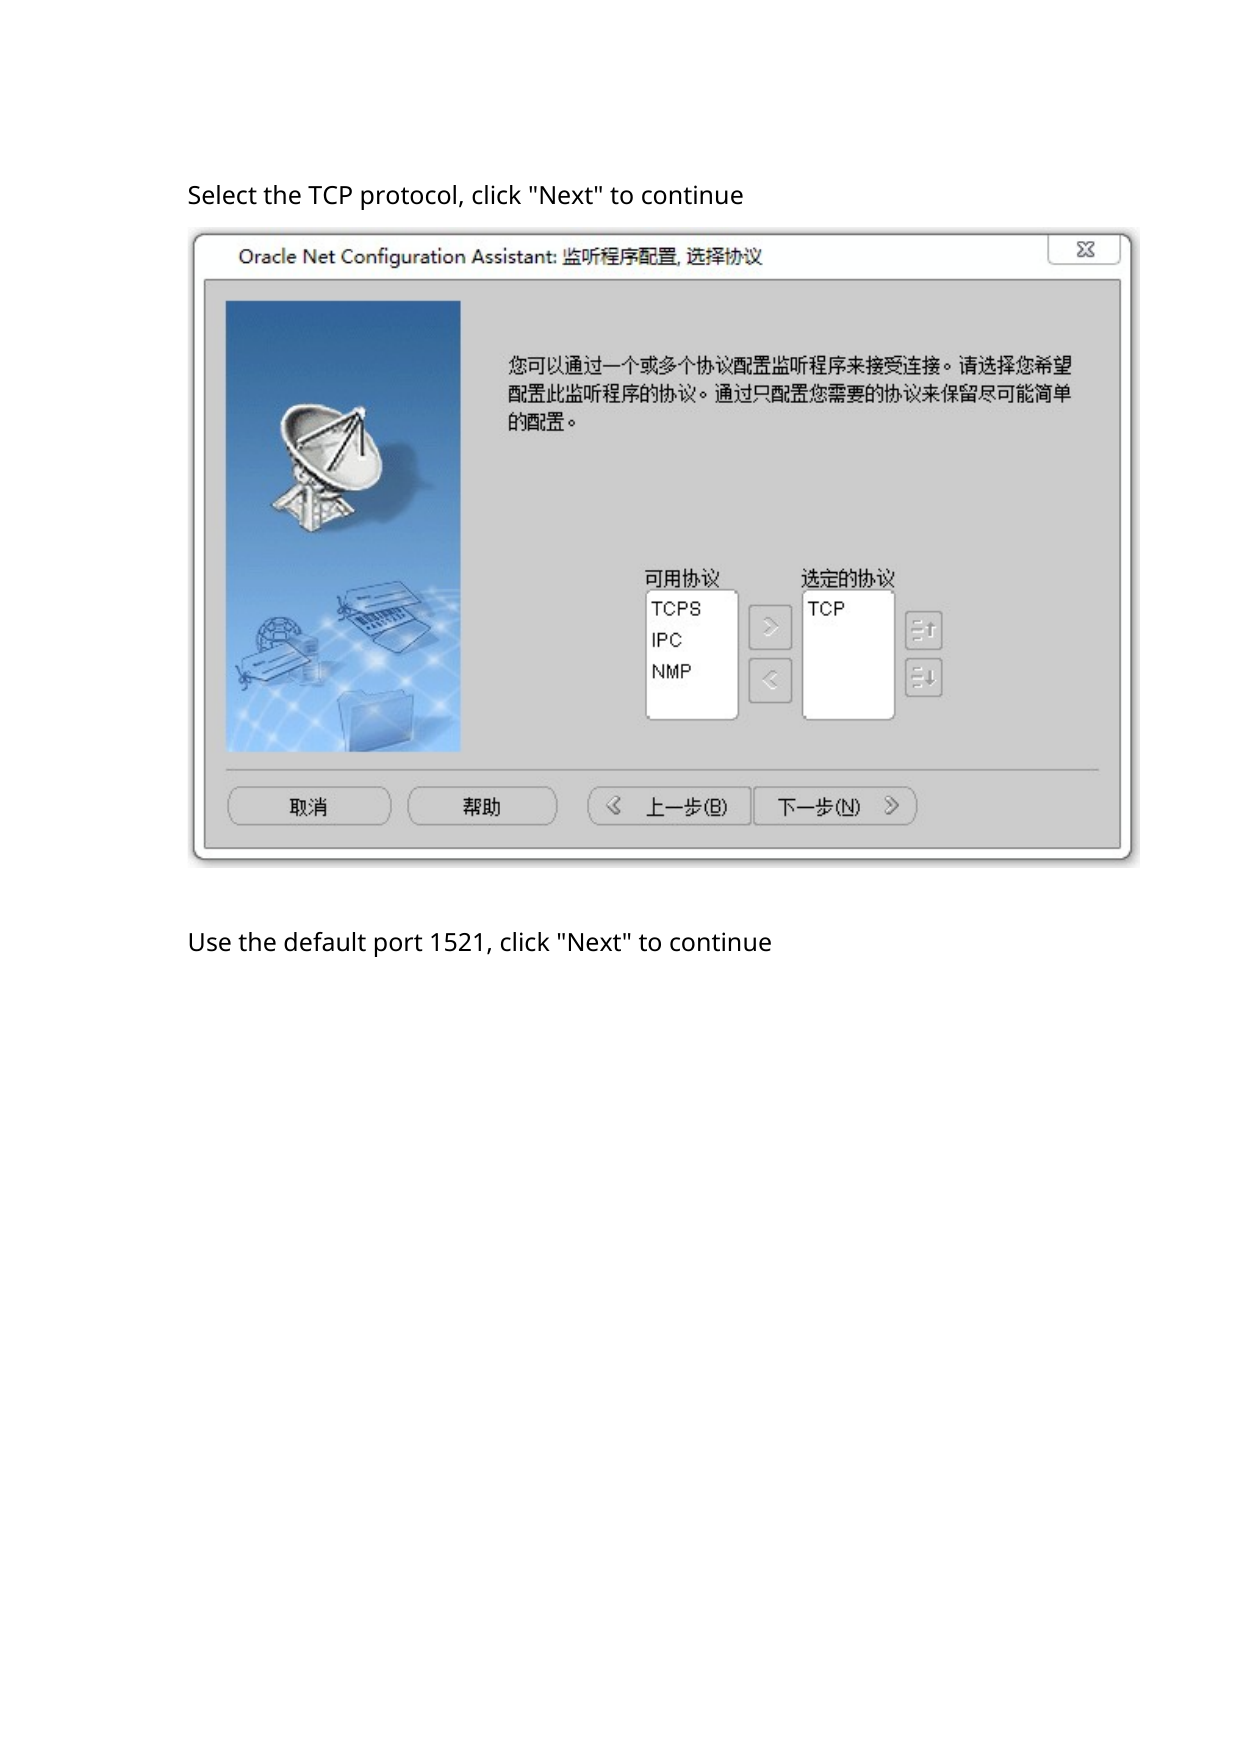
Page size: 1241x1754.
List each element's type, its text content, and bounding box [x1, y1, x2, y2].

picture [187, 227, 1140, 868]
text Use the default port 1521, click "Next" to continue [187, 909, 1125, 974]
text Select the TCP protocol, click "Next" to continue [187, 162, 1125, 227]
